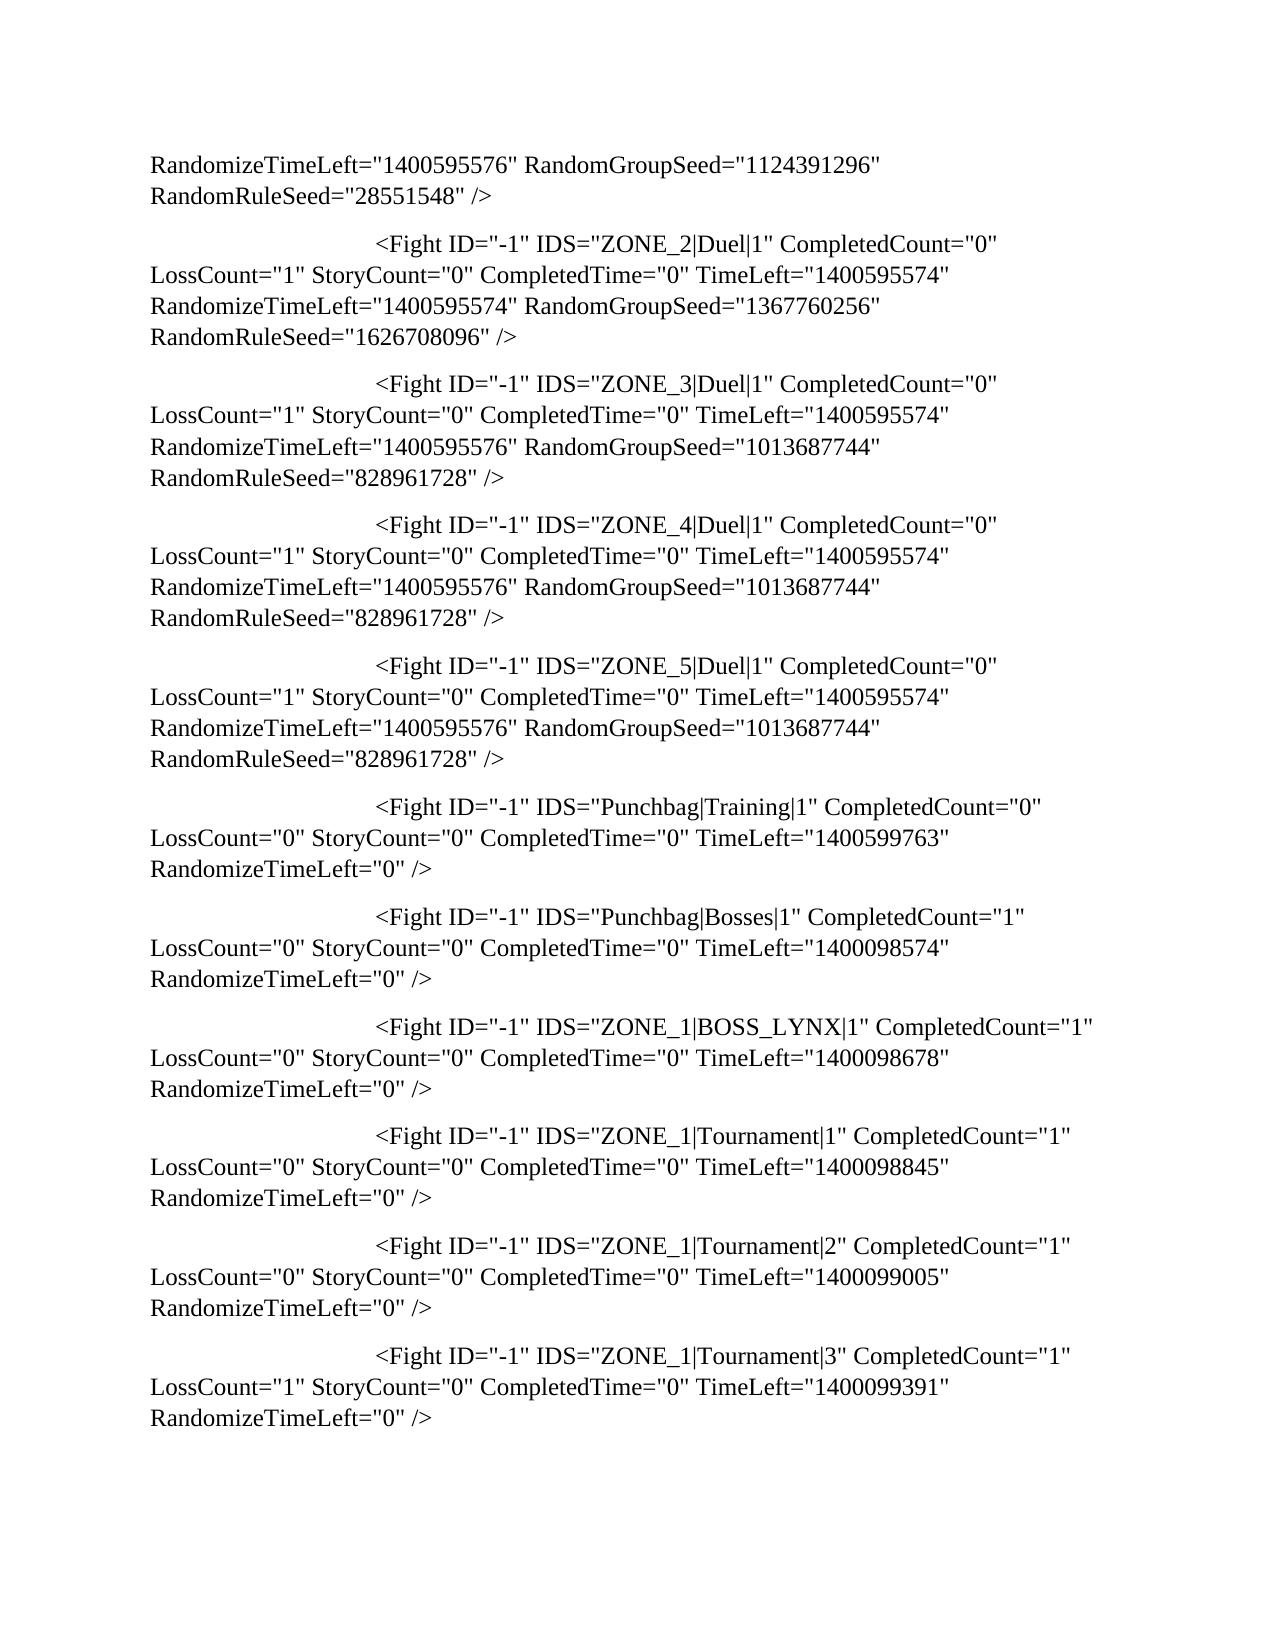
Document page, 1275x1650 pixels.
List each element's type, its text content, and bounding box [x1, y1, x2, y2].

text <Fight ID="-1" IDS="ZONE_4|Duel|1" CompletedCount="0" LossCount="1" StoryCount="0" CompletedTime="0" TimeLeft="1400595574" RandomizeTimeLeft="1400595576" RandomGroupSeed="1013687744" RandomRuleSeed="828961728" /> [150, 510, 1125, 632]
text <Fight ID="-1" IDS="Punchbag|Training|1" CompletedCount="0" LossCount="0" StoryCount="0" CompletedTime="0" TimeLeft="1400599763" RandomizeTimeLeft="0" /> [150, 792, 1125, 883]
text <Fight ID="-1" IDS="ZONE_1|Tournament|3" CompletedCount="1" LossCount="1" StoryCount="0" CompletedTime="0" TimeLeft="1400099391" RandomizeTimeLeft="0" /> [150, 1341, 1125, 1432]
text <Fight ID="-1" IDS="ZONE_1|Tournament|1" CompletedCount="1" LossCount="0" StoryCount="0" CompletedTime="0" TimeLeft="1400098845" RandomizeTimeLeft="0" /> [150, 1121, 1125, 1212]
text <Fight ID="-1" IDS="Punchbag|Bosses|1" CompletedCount="1" LossCount="0" StoryCount="0" CompletedTime="0" TimeLeft="1400098574" RandomizeTimeLeft="0" /> [150, 902, 1125, 993]
text <Fight ID="-1" IDS="ZONE_1|BOSS_LYNX|1" CompletedCount="1" LossCount="0" StoryCount="0" CompletedTime="0" TimeLeft="1400098678" RandomizeTimeLeft="0" /> [150, 1012, 1125, 1102]
text <Fight ID="-1" IDS="ZONE_1|Tournament|2" CompletedCount="1" LossCount="0" StoryCount="0" CompletedTime="0" TimeLeft="1400099005" RandomizeTimeLeft="0" /> [150, 1231, 1125, 1322]
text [150, 150, 1125, 210]
text <Fight ID="-1" IDS="ZONE_3|Duel|1" CompletedCount="0" LossCount="1" StoryCount="0" CompletedTime="0" TimeLeft="1400595574" RandomizeTimeLeft="1400595576" RandomGroupSeed="1013687744" RandomRuleSeed="828961728" /> [150, 369, 1125, 491]
text <Fight ID="-1" IDS="ZONE_2|Duel|1" CompletedCount="0" LossCount="1" StoryCount="0" CompletedTime="0" TimeLeft="1400595574" RandomizeTimeLeft="1400595574" RandomGroupSeed="1367760256" RandomRuleSeed="1626708096" /> [150, 229, 1125, 351]
text <Fight ID="-1" IDS="ZONE_5|Duel|1" CompletedCount="0" LossCount="1" StoryCount="0" CompletedTime="0" TimeLeft="1400595574" RandomizeTimeLeft="1400595576" RandomGroupSeed="1013687744" RandomRuleSeed="828961728" /> [150, 651, 1125, 773]
